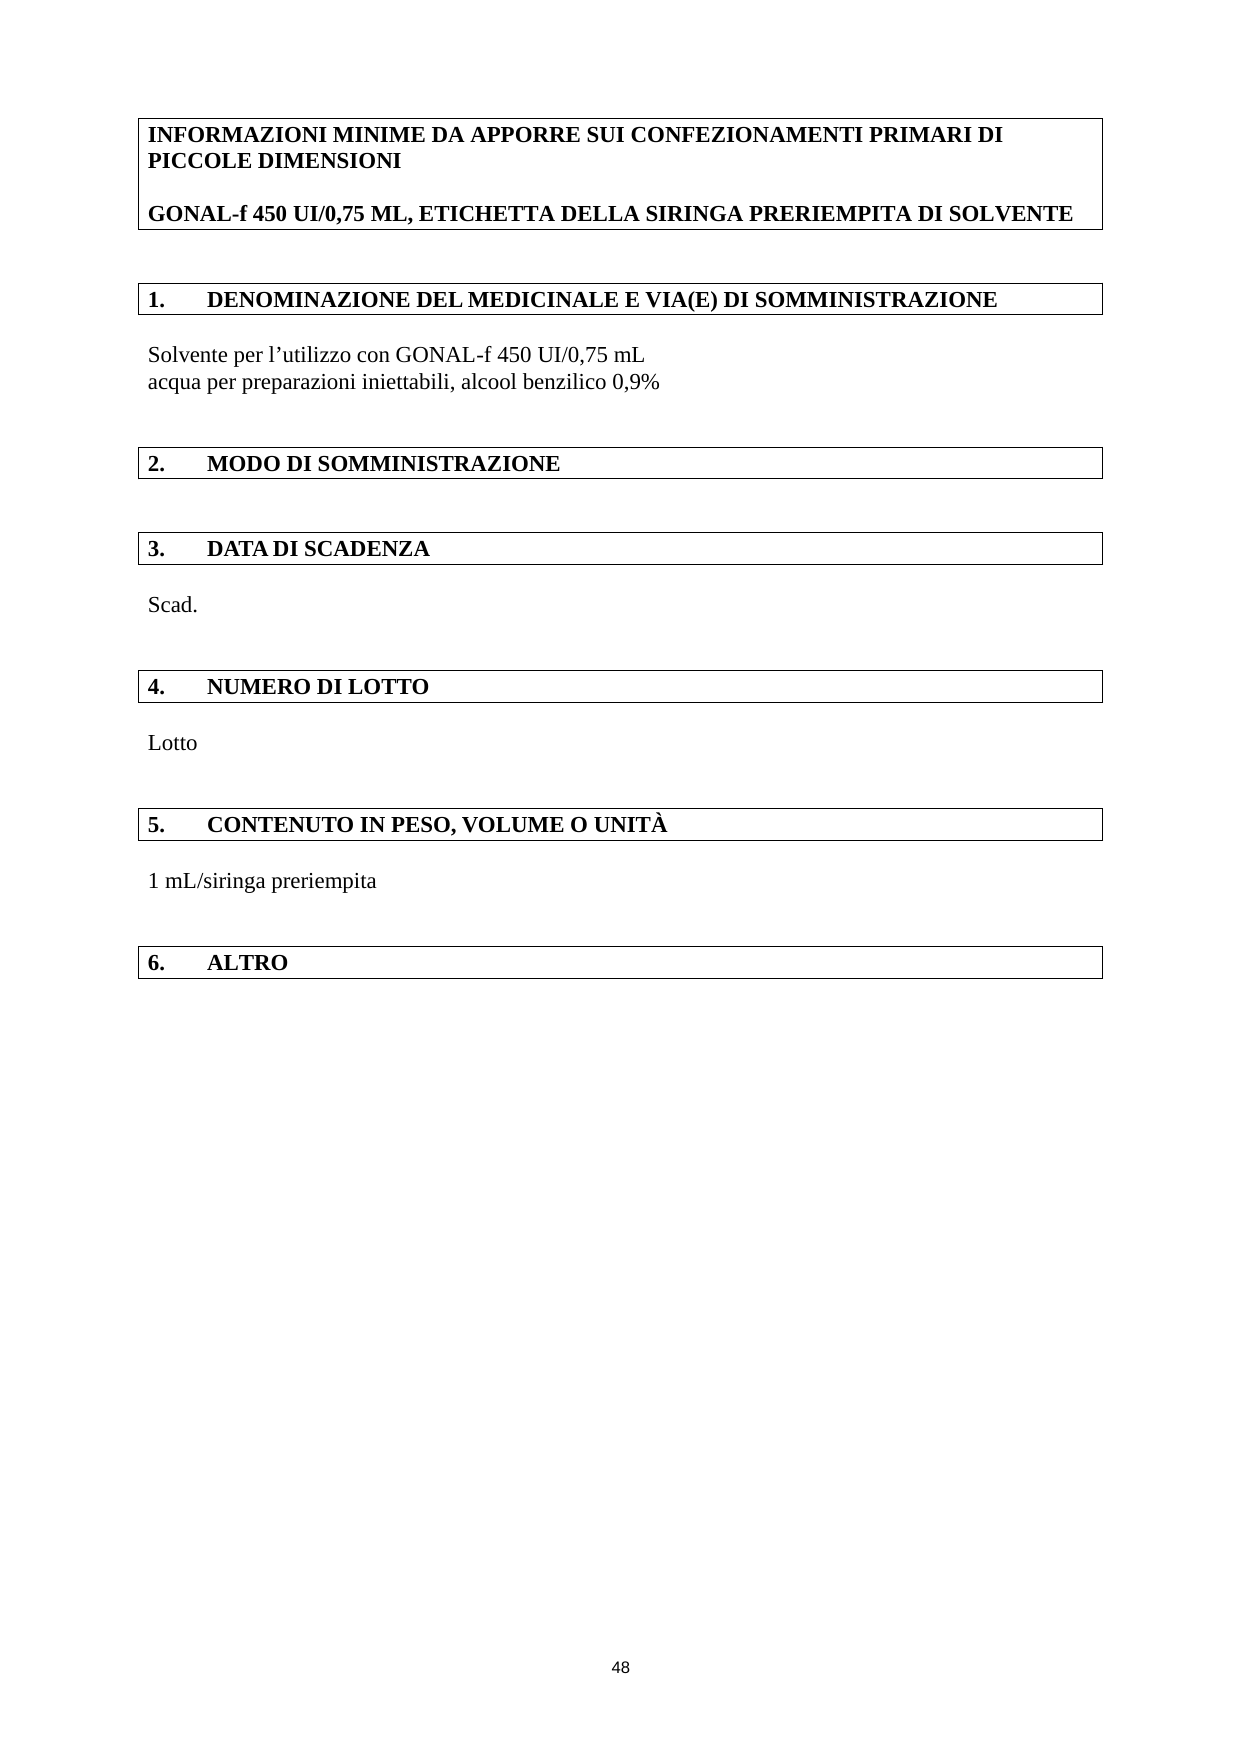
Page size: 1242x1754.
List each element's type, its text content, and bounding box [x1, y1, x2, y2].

text 5. CONTENUTO IN PESO, VOLUME O UNITÀ [139, 809, 1102, 840]
text GONAL-f 450 UI/0,75 ML, ETICHETTA DELLA SIRINGA PRERIEMPITA DI SOLVENTE [139, 197, 1102, 229]
text INFORMAZIONI MINIME DA APPORRE SUI CONFEZIONAMENTI PRIMARI DI PICCOLE DIMENSIONI [139, 119, 1102, 174]
text Lotto [148, 729, 1094, 756]
text 3. DATA DI SCADENZA [139, 533, 1102, 564]
text 2. MODO DI SOMMINISTRAZIONE [139, 448, 1102, 478]
text acqua per preparazioni iniettabili, alcool benzilico 0,9% [148, 368, 1094, 394]
text Solvente per l’utilizzo con GONAL-f 450 UI/0,75 mL [148, 341, 1094, 368]
text 1. DENOMINAZIONE DEL MEDICINALE E VIA(E) DI SOMMINISTRAZIONE [139, 284, 1102, 314]
text 6. ALTRO [139, 947, 1102, 978]
text 1 mL/siringa preriempita [148, 867, 1094, 893]
text Scad. [148, 591, 1094, 617]
text 4. NUMERO DI LOTTO [139, 671, 1102, 702]
